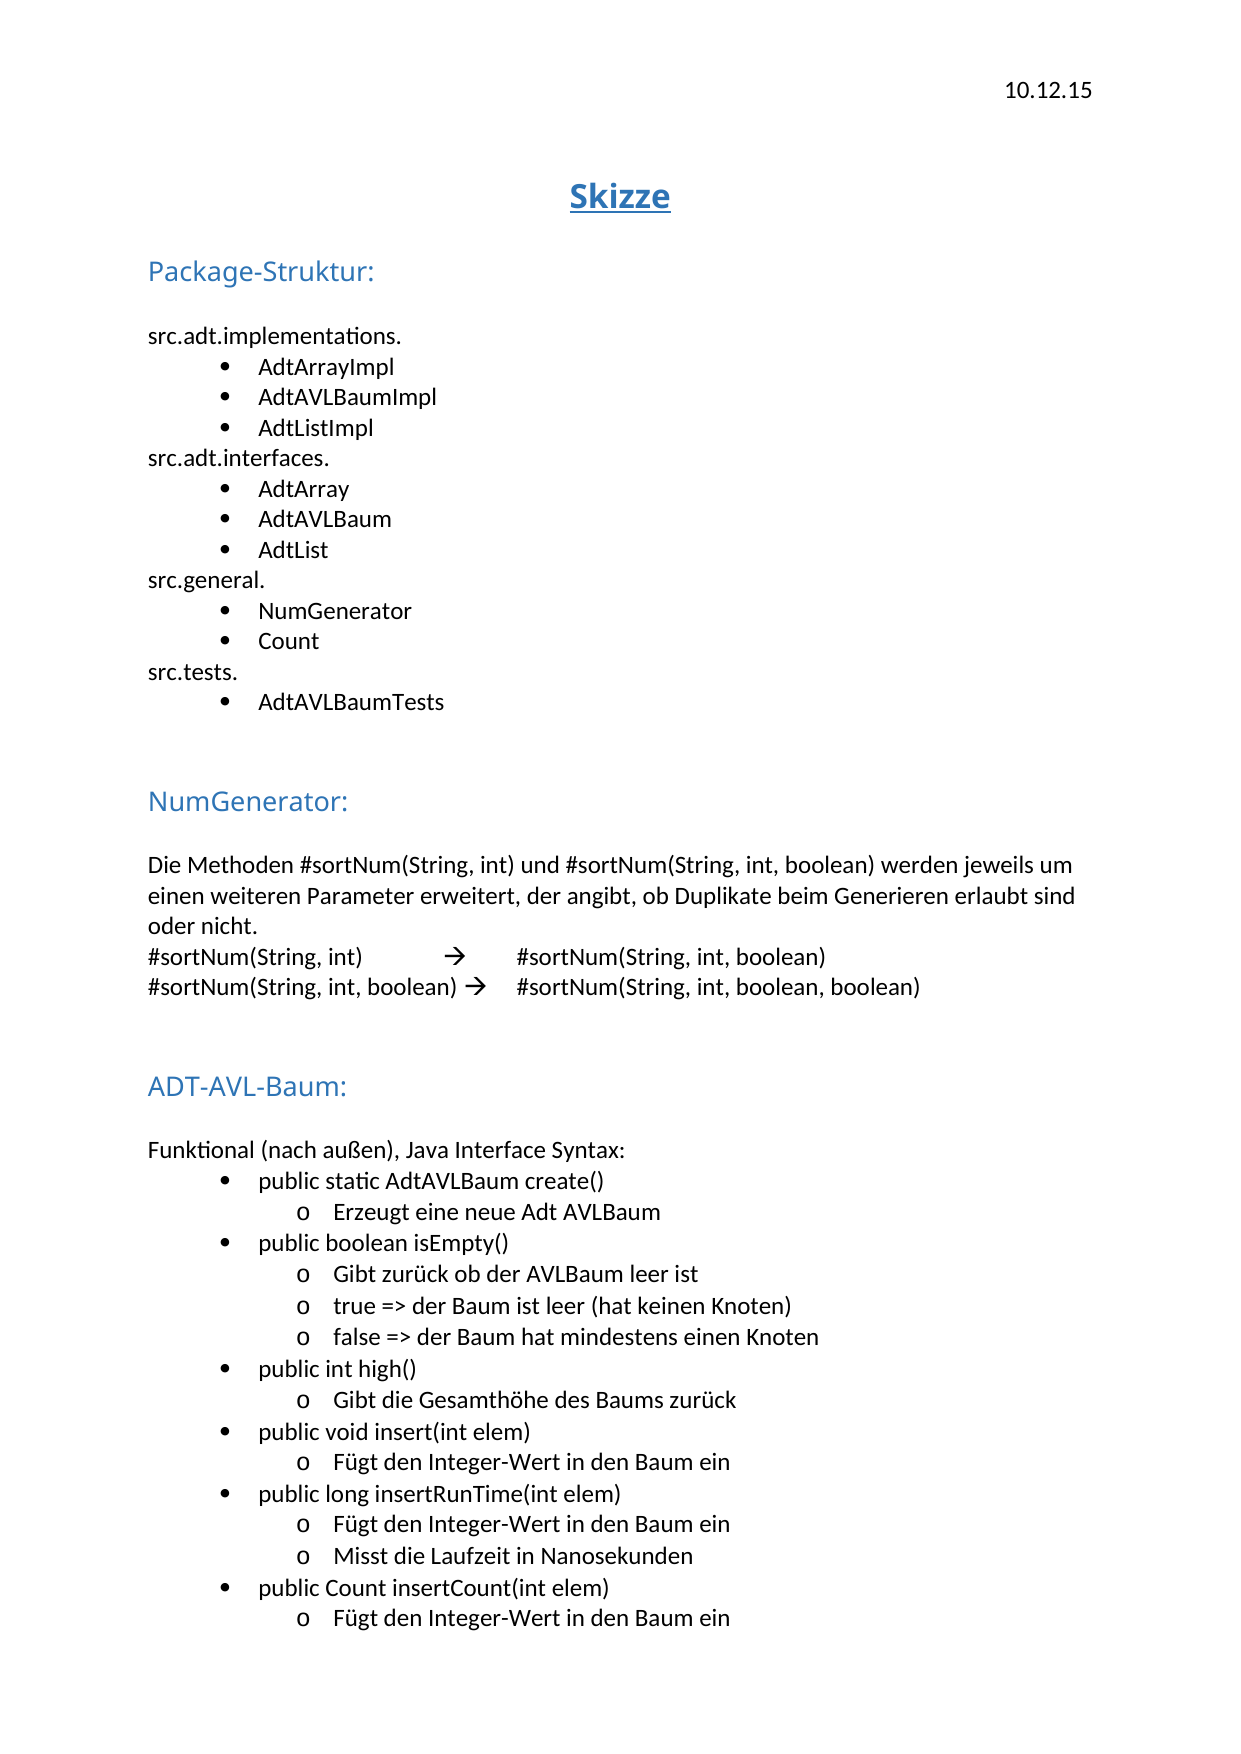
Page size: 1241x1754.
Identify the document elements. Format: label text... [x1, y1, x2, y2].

text src.general. [148, 564, 1093, 595]
text src.adt.interfaces. [148, 442, 1093, 473]
list Fügt den Integer-Wert in den Baum ein [296, 1602, 1093, 1634]
list Gibt zurück ob der AVLBaum leer ist [296, 1258, 1093, 1290]
list public Count insertCount(int elem) [221, 1572, 1093, 1602]
text #sortNum(String, int, boolean) #sortNum(String, int, boolean, boolean) [148, 972, 1093, 1002]
list true => der Baum ist leer (hat keinen Knoten) [296, 1290, 1093, 1322]
list AdtArrayImpl [221, 351, 1093, 381]
list public long insertRunTime(int elem) [221, 1478, 1093, 1508]
text src.adt.implementations. [148, 320, 1093, 351]
list Erzeugt eine neue Adt AVLBaum [296, 1196, 1093, 1227]
list NumGenerator [221, 595, 1093, 625]
text src.tests. [148, 656, 1093, 686]
list Fügt den Integer-Wert in den Baum ein [296, 1508, 1093, 1540]
subtitle Package-Struktur: [148, 253, 1093, 289]
list AdtArray [221, 473, 1093, 503]
list AdtAVLBaumImpl [221, 381, 1093, 412]
list AdtList [221, 534, 1093, 564]
list Gibt die Gesamthöhe des Baums zurück [296, 1384, 1093, 1416]
list public boolean isEmpty() [221, 1227, 1093, 1258]
text Die Methoden #sortNum(String, int) und #sortNum(String, int, boolean) werden jeweils um einen weiteren Parameter erweitert, der angibt, ob Duplikate beim Generieren erlaubt sind oder nicht. [148, 849, 1093, 941]
list AdtAVLBaumTests [221, 686, 1093, 717]
subtitle Skizze [148, 173, 1093, 218]
list Fügt den Integer-Wert in den Baum ein [296, 1446, 1093, 1478]
list AdtAVLBaum [221, 503, 1093, 534]
list Count [221, 625, 1093, 656]
list false => der Baum hat mindestens einen Knoten [296, 1322, 1093, 1353]
list public void insert(int elem) [221, 1416, 1093, 1446]
list public static AdtAVLBaum create() [221, 1165, 1093, 1196]
subtitle ADT-AVL-Baum: [148, 1067, 1093, 1104]
list Misst die Laufzeit in Nanosekunden [296, 1540, 1093, 1572]
list AdtListImpl [221, 412, 1093, 442]
subtitle NumGenerator: [148, 782, 1093, 819]
text #sortNum(String, int) #sortNum(String, int, boolean) [148, 941, 1093, 972]
text Funktional (nach außen), Java Interface Syntax: [148, 1135, 1093, 1165]
list public int high() [221, 1353, 1093, 1384]
